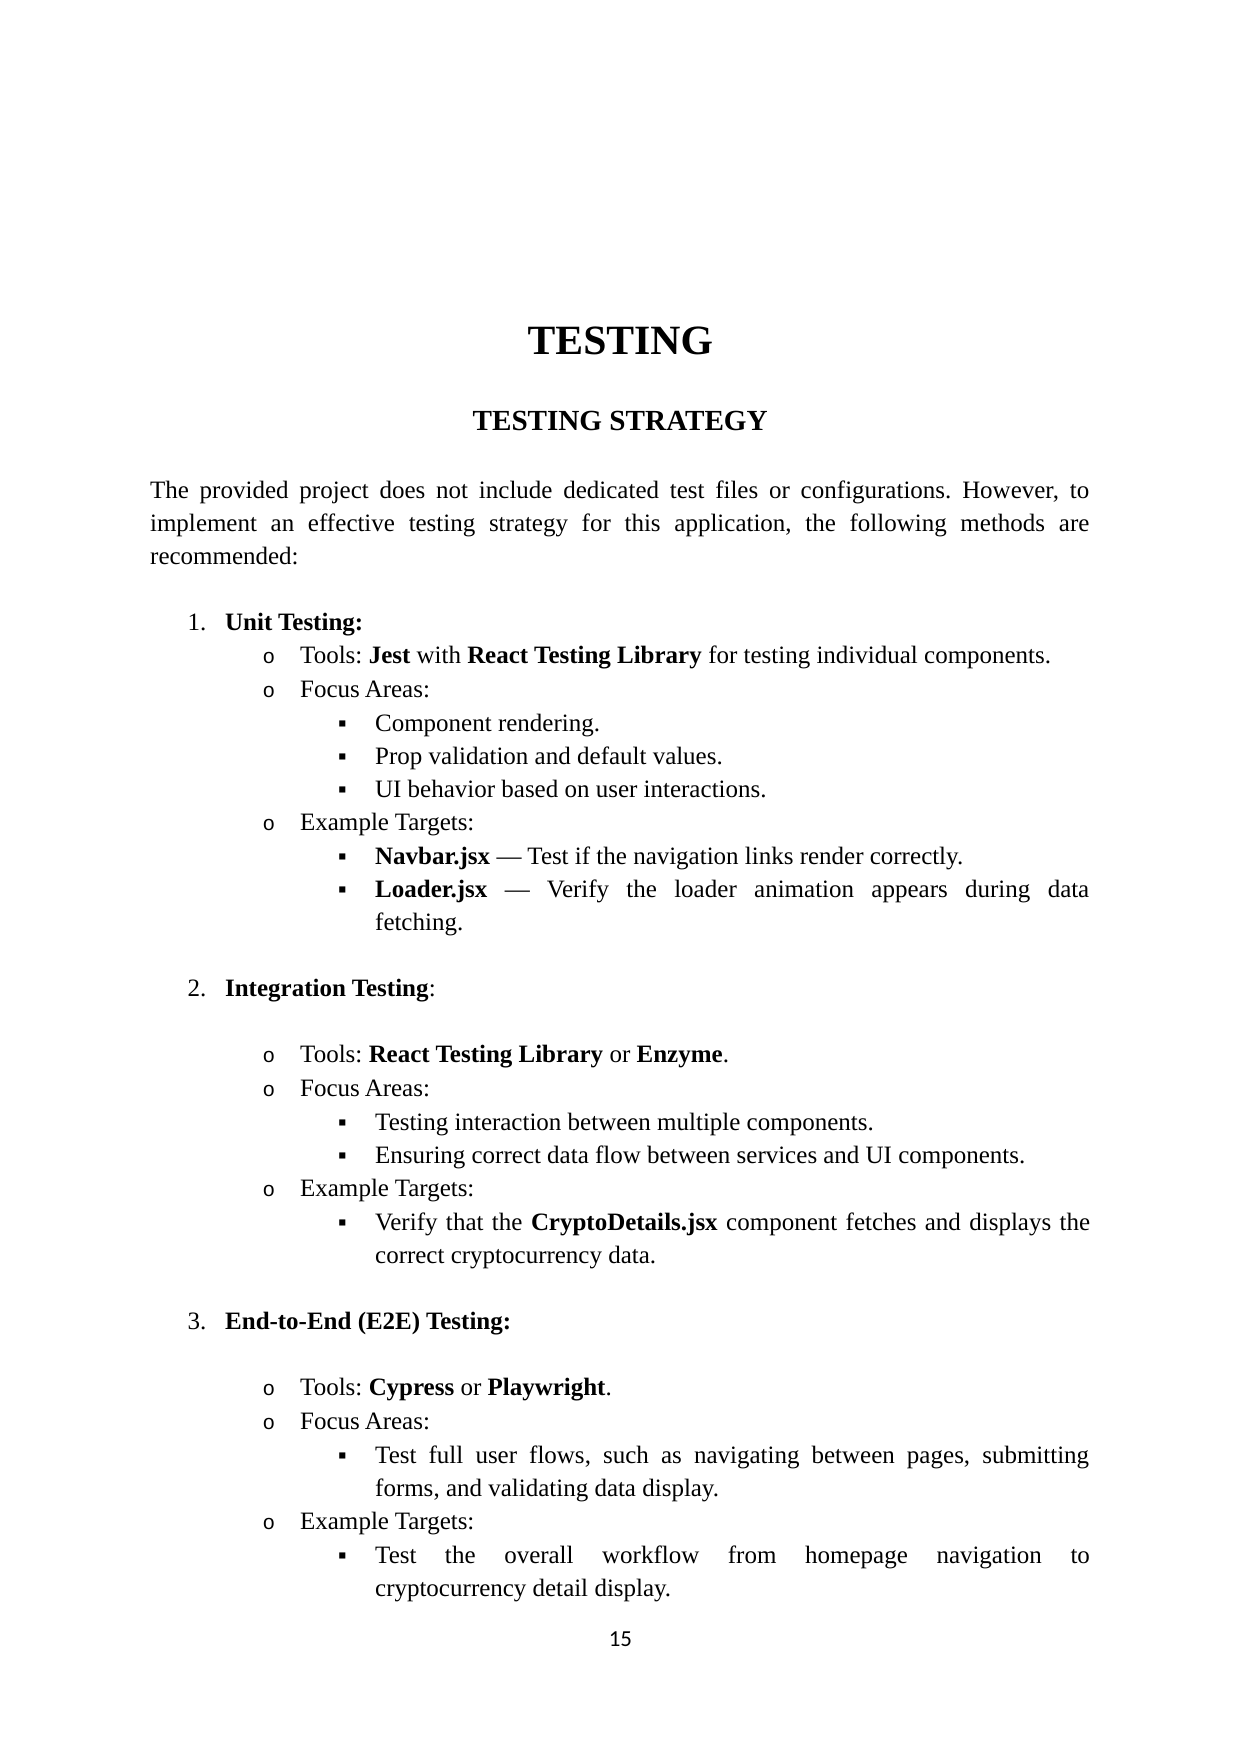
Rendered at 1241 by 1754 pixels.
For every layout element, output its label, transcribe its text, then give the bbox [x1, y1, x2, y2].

list Testing interaction between multiple components. [337, 1107, 1090, 1136]
list Example Targets: [262, 807, 1090, 836]
text TESTING STRATEGY [150, 403, 1090, 437]
text The provided project does not include dedicated test files or configurations. However, to implement an effective testing strategy for this application, the following methods are recommended: [150, 475, 1090, 569]
list Verify that the CryptoDetails.jsx component fetches and displays the correct cryptocurrency data. [337, 1207, 1090, 1269]
list Loader.jsx — Verify the loader animation appears during data fetching. [337, 874, 1090, 936]
list End-to-End (E2E) Testing: [187, 1306, 1090, 1335]
list Component rendering. [337, 708, 1090, 737]
list Tools: Cypress or Playwright. [262, 1372, 1090, 1402]
list Tools: React Testing Library or Enzyme. [262, 1039, 1090, 1068]
text TESTING [150, 315, 1090, 363]
list Unit Testing: [187, 607, 1090, 636]
list Focus Areas: [262, 1406, 1090, 1436]
list Test the overall workflow from homepage navigation to cryptocurrency detail display. [337, 1540, 1090, 1602]
list Focus Areas: [262, 1073, 1090, 1102]
list Test full user flows, such as navigating between pages, submitting forms, and validating data display. [337, 1440, 1090, 1502]
list Focus Areas: [262, 674, 1090, 703]
list Prop validation and default values. [337, 741, 1090, 769]
list Example Targets: [262, 1506, 1090, 1536]
list Tools: Jest with React Testing Library for testing individual components. [262, 640, 1090, 669]
list UI behavior based on user interactions. [337, 774, 1090, 803]
list Example Targets: [262, 1173, 1090, 1202]
list Integration Testing: [187, 973, 1090, 1002]
list Ensuring correct data flow between services and UI components. [337, 1140, 1090, 1169]
list Navbar.jsx — Test if the navigation links render correctly. [337, 841, 1090, 869]
